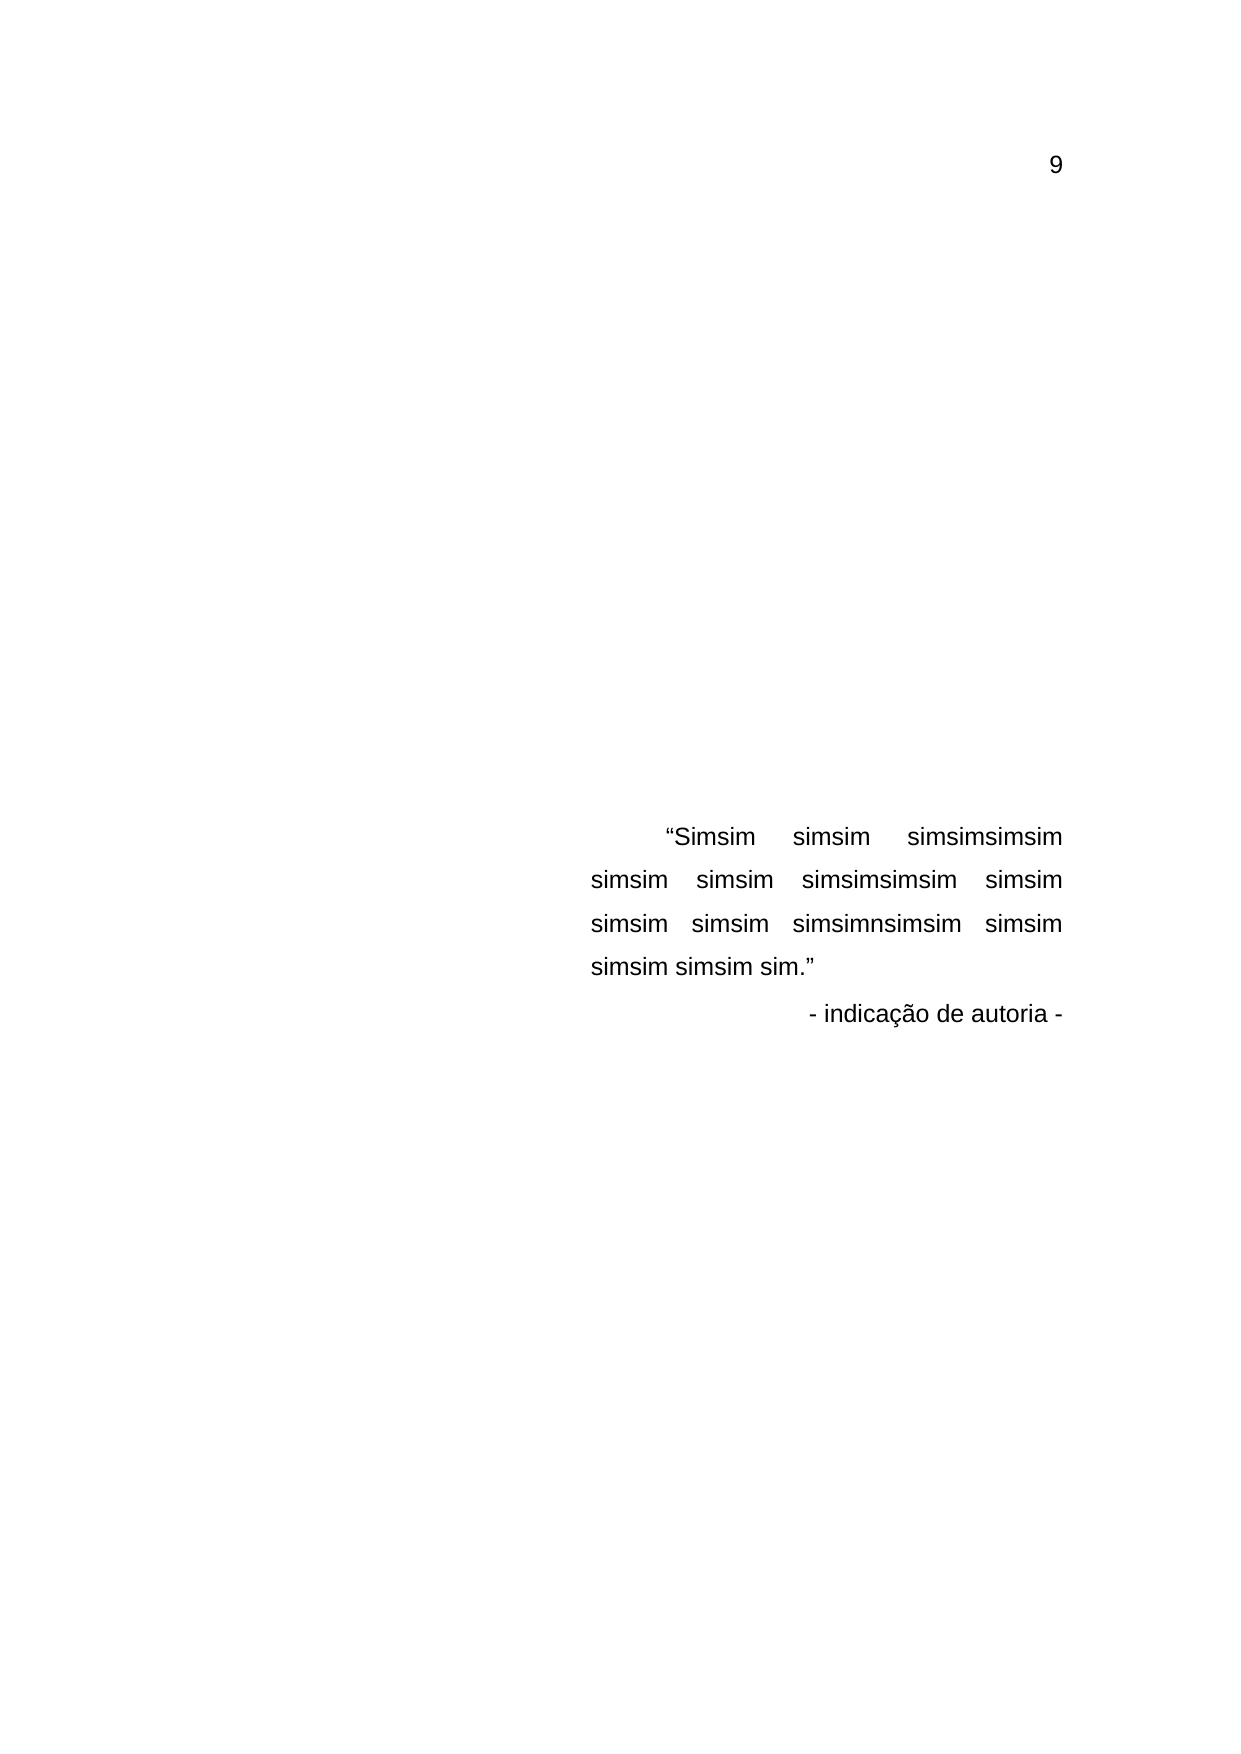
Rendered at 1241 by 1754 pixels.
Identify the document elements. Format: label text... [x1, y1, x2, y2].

text “Simsim simsim simsimsimsim simsim simsim simsimsimsim simsim simsim simsim simsimnsimsim simsim simsim simsim sim.” [591, 822, 1063, 980]
text - indicação de autoria - [177, 999, 1063, 1028]
